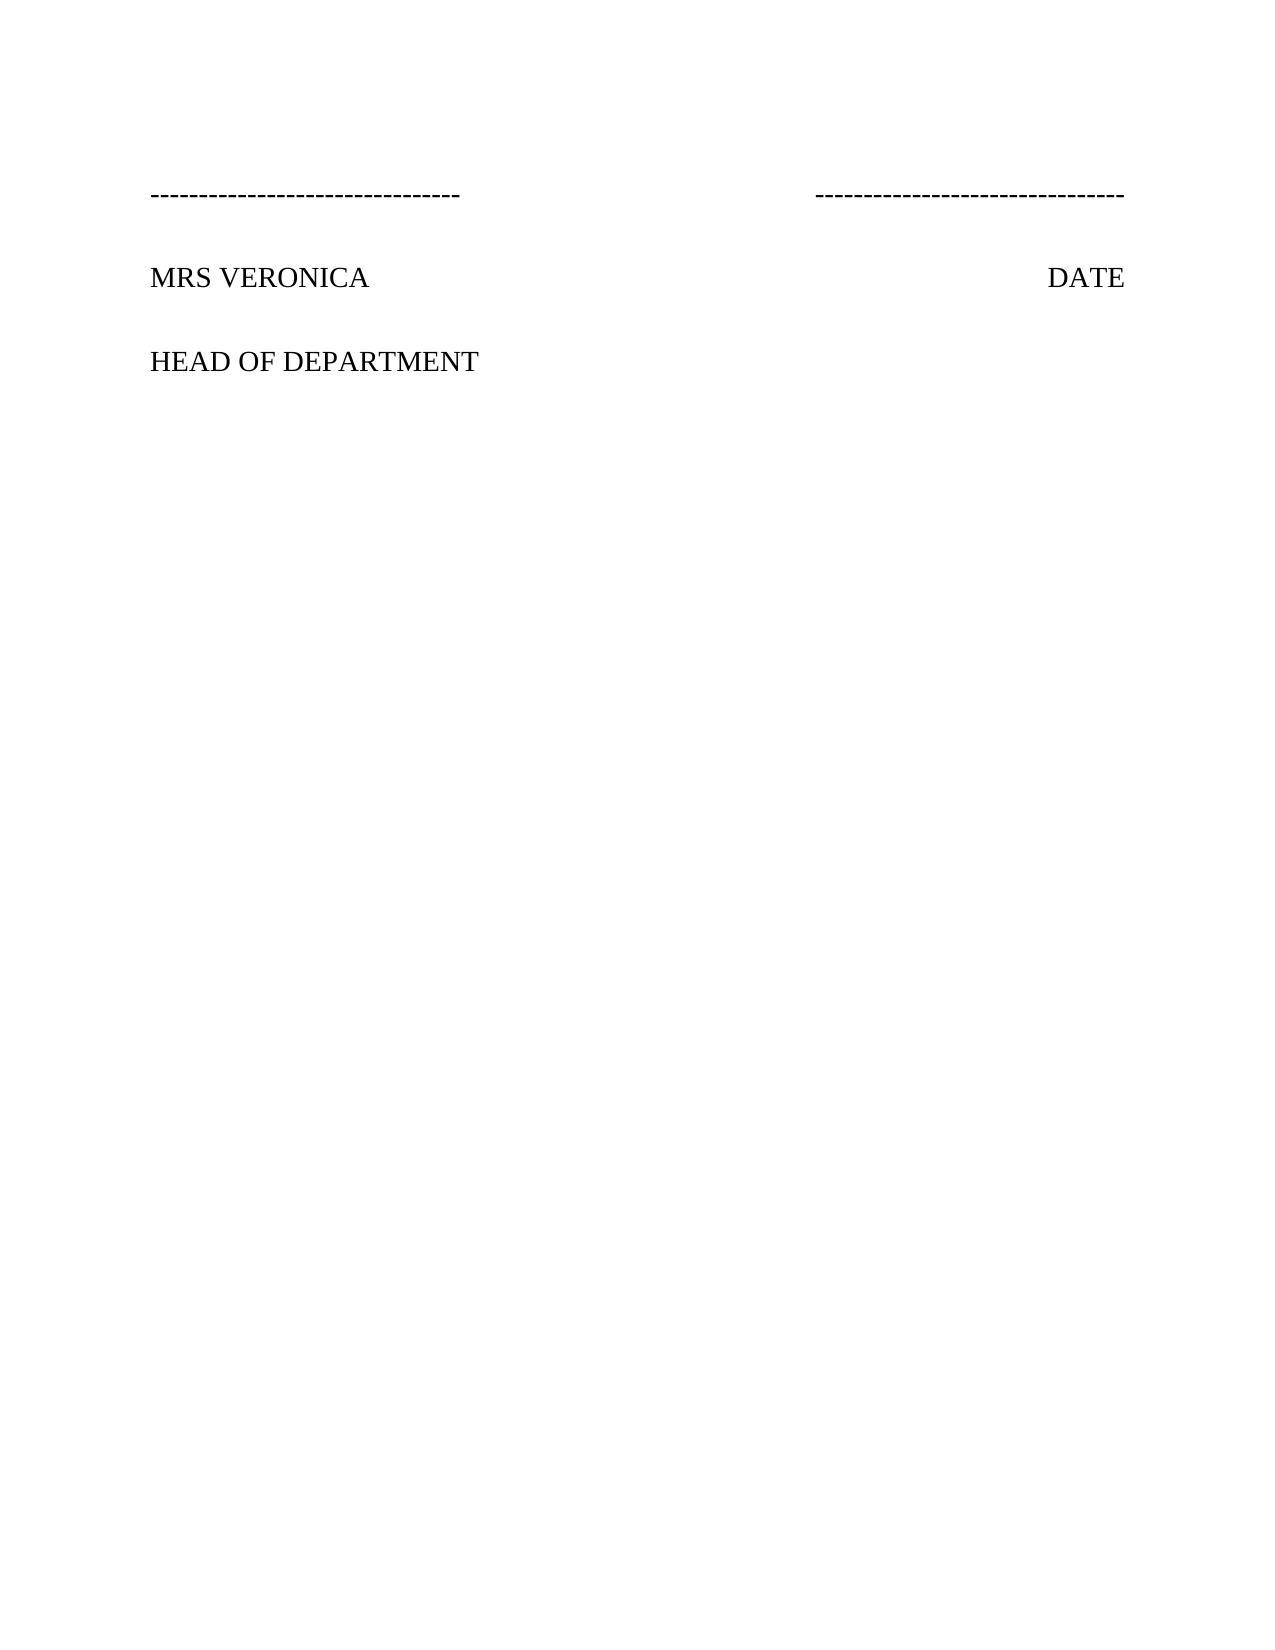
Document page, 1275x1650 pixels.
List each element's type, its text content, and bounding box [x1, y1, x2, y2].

text HEAD OF DEPARTMENT [150, 344, 1125, 377]
text MRS VERONICA DATE [150, 260, 1125, 293]
text -------------------------------- -------------------------------- [150, 176, 1125, 210]
